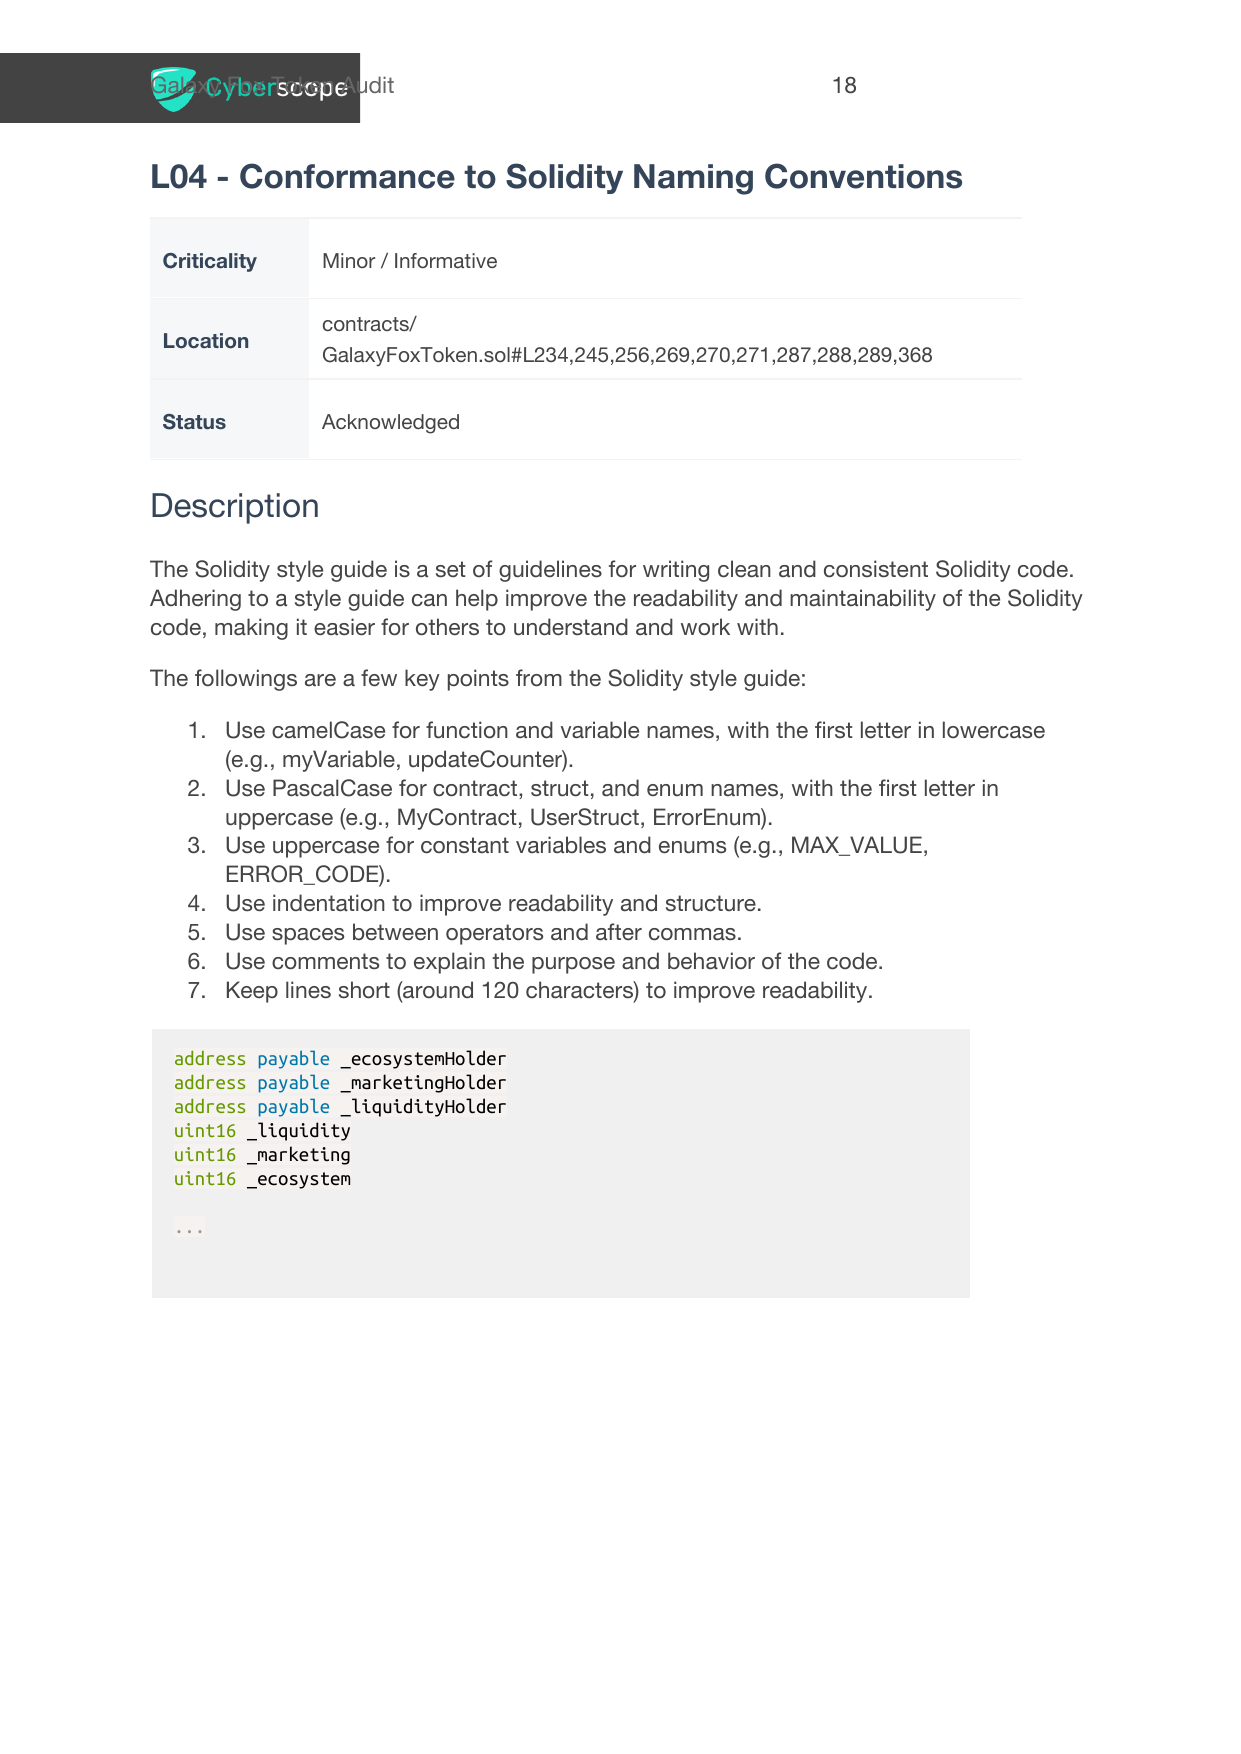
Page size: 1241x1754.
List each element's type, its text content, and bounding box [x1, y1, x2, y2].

table_header Minor / Informative [309, 219, 1022, 297]
text The followings are a few key points from the Solidity style guide: [150, 664, 1090, 693]
table_cell contracts/GalaxyFoxToken.sol#L234,245,256,269,270,271,287,288,289,368 [309, 299, 1022, 378]
list Use uppercase for constant variables and enums (e.g., MAX_VALUE, ERROR_CODE). [187, 832, 1090, 889]
list Keep lines short (around 120 characters) to improve readability. [187, 976, 1090, 1005]
picture [0, 53, 361, 123]
table_cell Status [150, 380, 309, 458]
subtitle L04 - Conformance to Solidity Naming Conventions [150, 156, 1090, 198]
text The Solidity style guide is a set of guidelines for writing clean and consistent Solidity code. Adhering to a style guide can help improve the readability and maintainability of the Solidity code, making it easier for others to understand and work with. [150, 555, 1090, 642]
table_cell Acknowledged [309, 380, 1022, 458]
table_cell Location [150, 299, 309, 378]
subtitle Description [150, 485, 1090, 527]
list Use camelCase for function and variable names, with the first letter in lowercase (e.g., myVariable, updateCounter). [187, 716, 1090, 774]
list Use indentation to improve readability and structure. [187, 889, 1090, 918]
list Use spaces between operators and after commas. [187, 918, 1090, 947]
table_header address payable _ecosystemHolder address payable _marketingHolder address payable _liquidityHolder uint16 _liquidity uint16 _marketing uint16 _ecosystem ... [152, 1029, 970, 1298]
table_header Criticality [150, 219, 309, 297]
list Use comments to explain the purpose and behavior of the code. [187, 947, 1090, 976]
list Use PascalCase for contract, struct, and enum names, with the first letter in uppercase (e.g., MyContract, UserStruct, ErrorEnum). [187, 774, 1090, 832]
